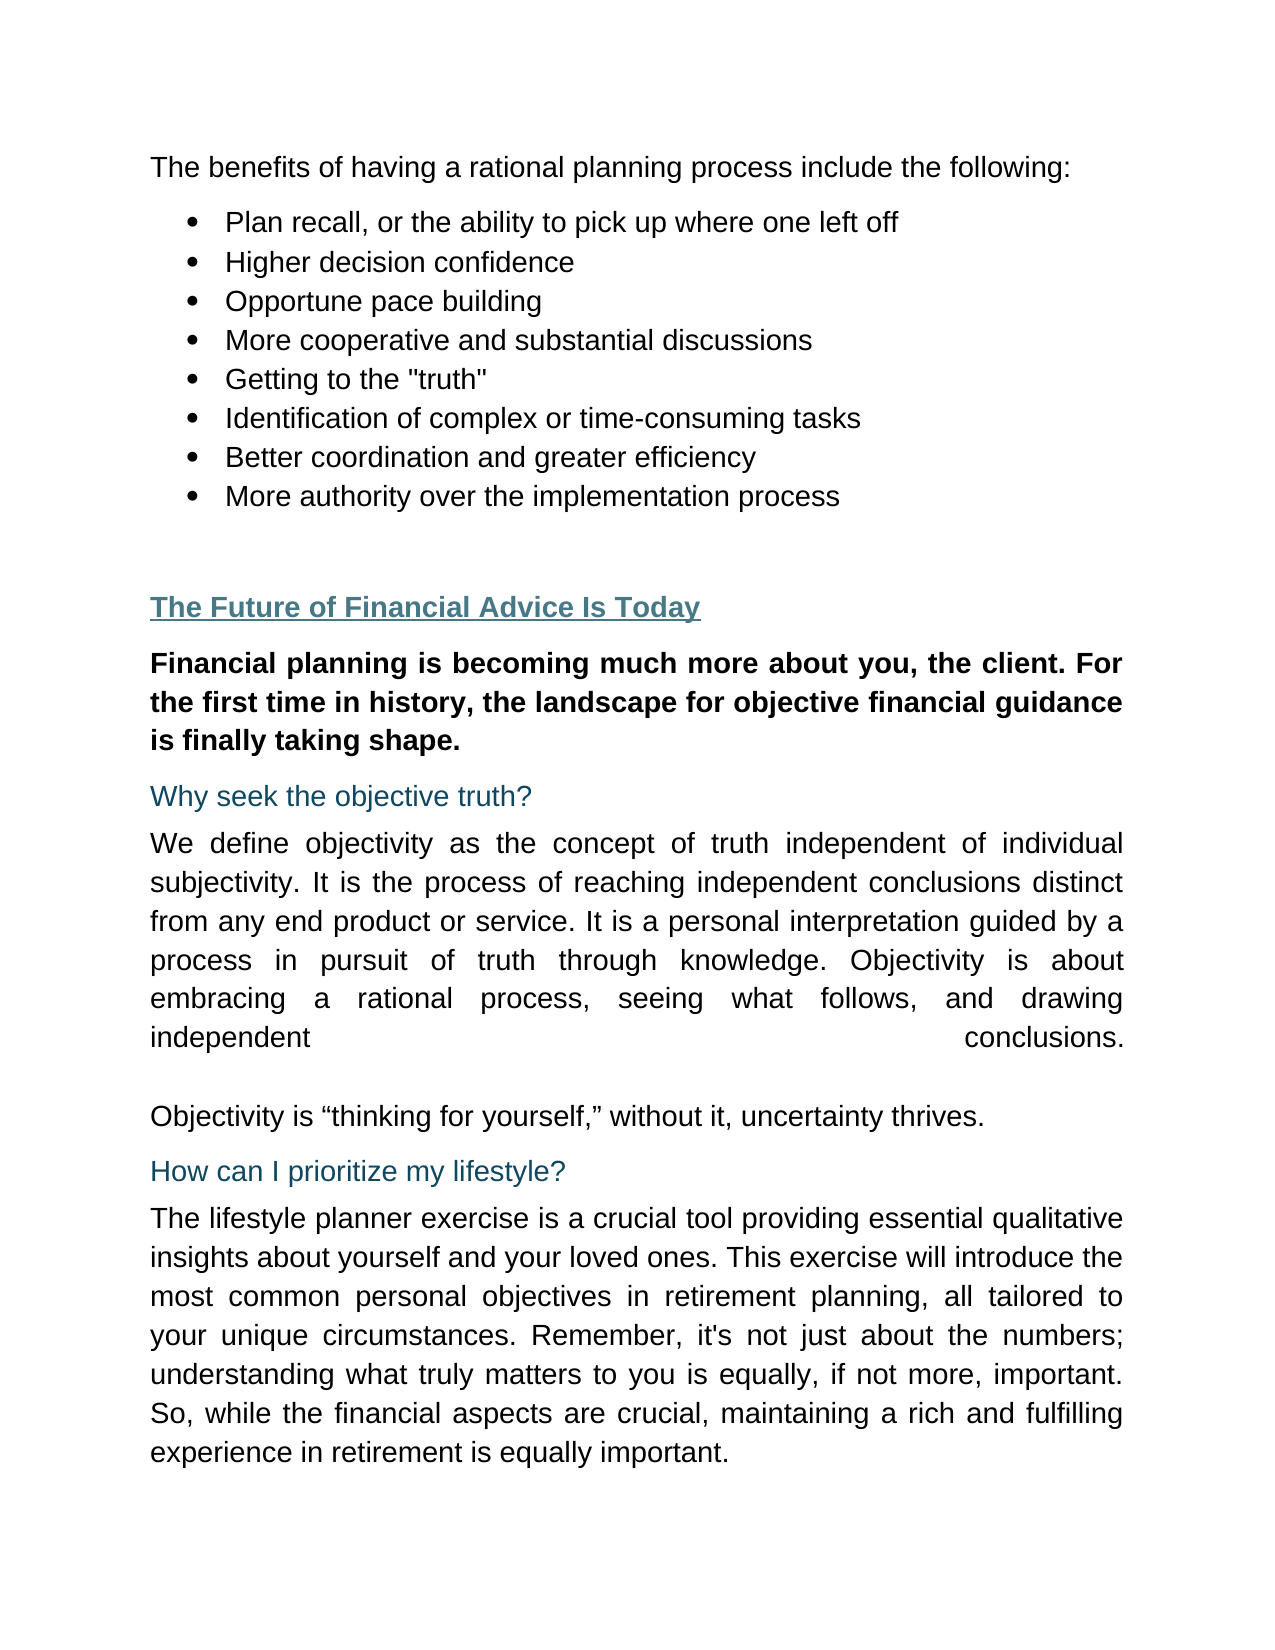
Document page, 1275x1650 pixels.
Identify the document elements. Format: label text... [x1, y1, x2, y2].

subtitle Why seek the objective truth? [150, 779, 1125, 812]
list Opportune pace building [187, 284, 1125, 317]
text The benefits of having a rational planning process include the following: [150, 150, 1125, 183]
list Identification of complex or time-consuming tasks [187, 401, 1125, 434]
list More authority over the implementation process [187, 479, 1125, 513]
subtitle How can I prioritize my lifestyle? [150, 1154, 1125, 1188]
text We define objectivity as the concept of truth independent of individual subjectivity. It is the process of reaching independent conclusions distinct from any end product or service. It is a personal interpretation guided by a process in pursuit of truth through knowledge. Objectivity is about embracing a rational process, seeing what follows, and drawing independent conclusions. Objectivity is “thinking for yourself,” without it, uncertainty thrives. [150, 826, 1125, 1132]
list Getting to the "truth" [187, 362, 1125, 396]
text Financial planning is becoming much more about you, the client. For the first time in history, the landscape for objective financial guidance is finally taking shape. [150, 646, 1125, 757]
list Higher decision confidence [187, 244, 1125, 278]
text The lifestyle planner exercise is a crucial tool providing essential qualitative insights about yourself and your loved ones. This exercise will introduce the most common personal objectives in retirement planning, all tailored to your unique circumstances. Remember, it's not just about the numbers; understanding what truly matters to you is equally, if not more, important. So, while the financial aspects are crucial, maintaining a rich and fulfilling experience in retirement is equally important. [150, 1201, 1125, 1468]
list More cooperative and substantial discussions [187, 323, 1125, 356]
list Plan recall, or the ability to pick up where one left off [187, 206, 1125, 239]
text The Future of Financial Advice Is Today [150, 590, 1125, 624]
list Better coordination and greater efficiency [187, 440, 1125, 474]
